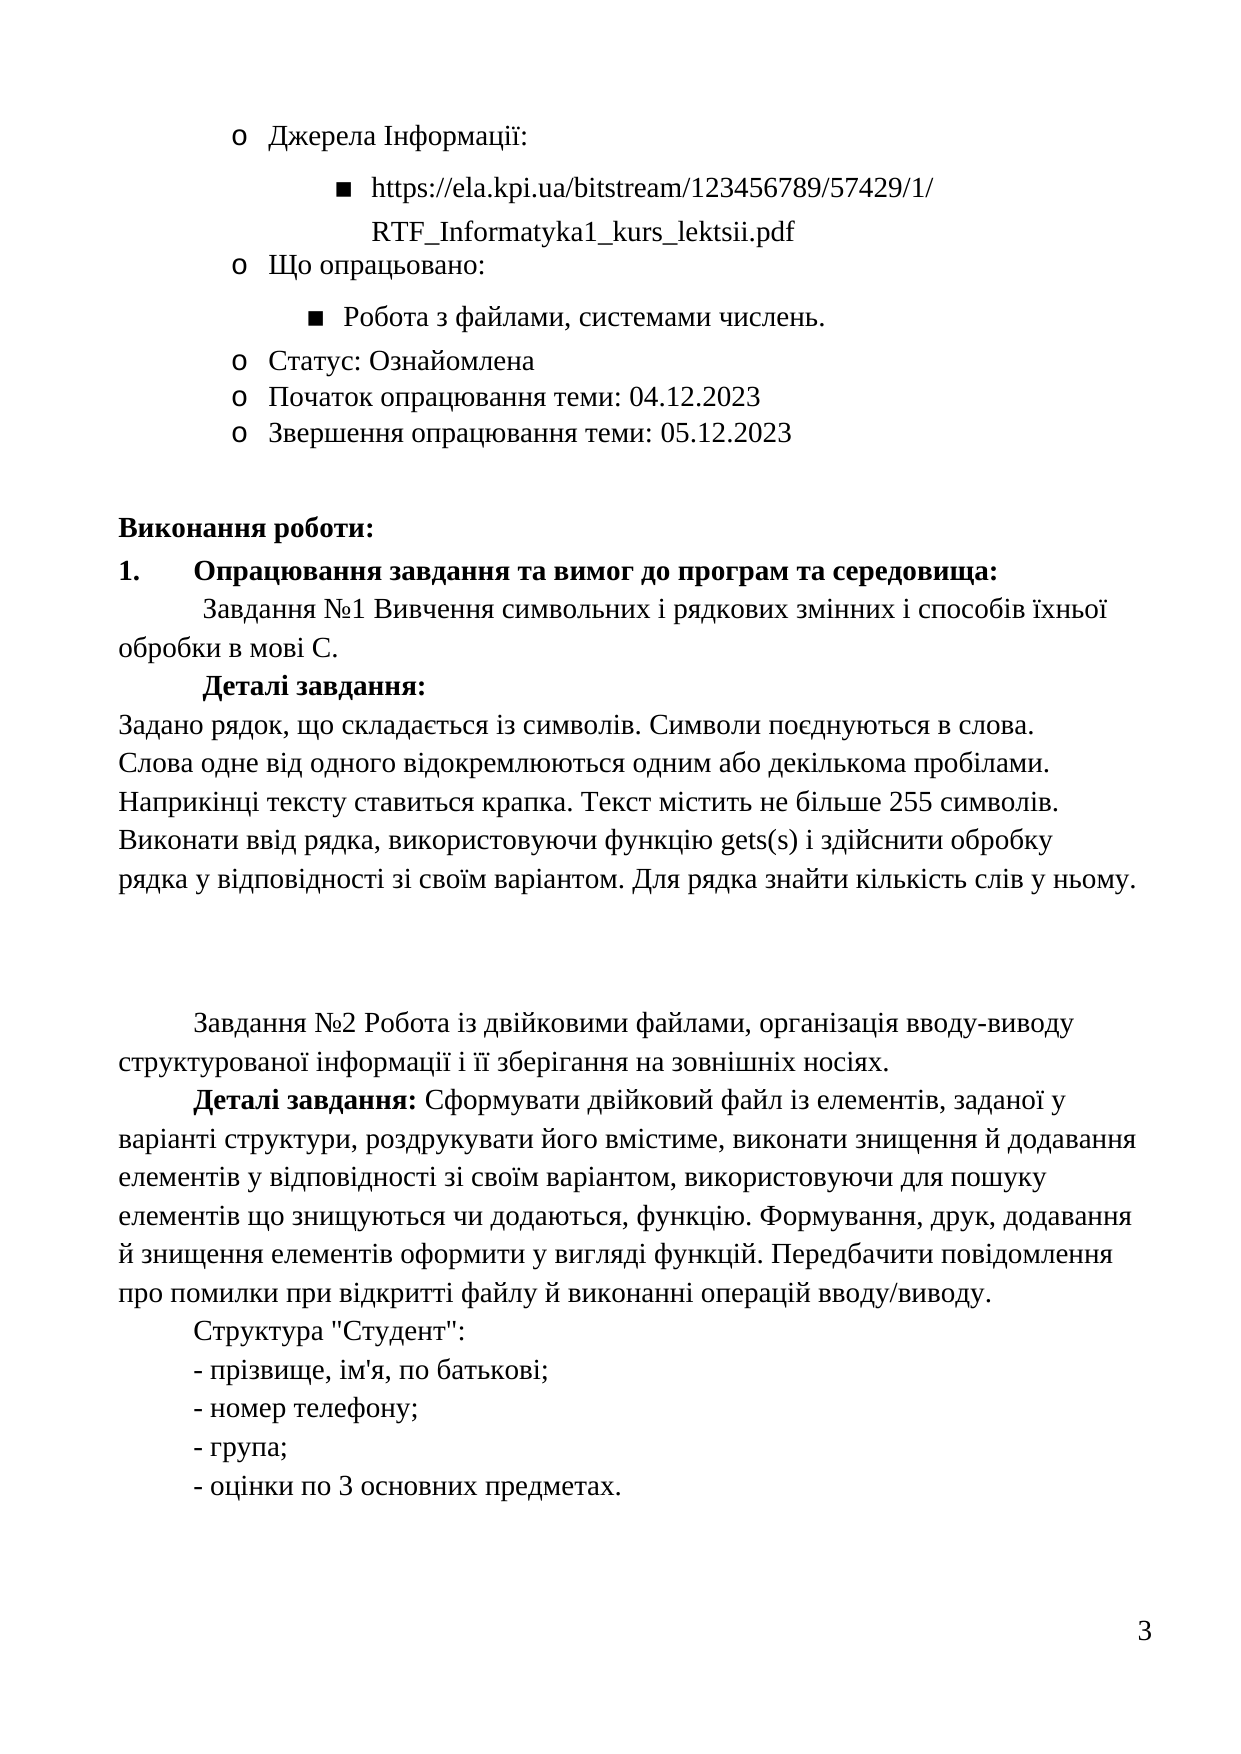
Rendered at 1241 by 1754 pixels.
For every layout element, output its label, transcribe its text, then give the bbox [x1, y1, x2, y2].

text - номер телефону; [118, 1391, 1152, 1424]
text - група; [118, 1429, 1152, 1463]
list Звершення опрацювання теми: 05.12.2023 [231, 415, 1152, 451]
subtitle 1. Опрацювання завдання та вимог до програм та середовища: [118, 553, 1152, 586]
text Деталі завдання: Сформувати двійковий файл із елементів, заданої у варіанті структури, роздрукувати його вмістиме, виконати знищення й додавання елементів у відповідності зі своїм варіантом, використовуючи для пошуку елементів що знищуються чи додаються, функцію. Формування, друк, додавання й знищення елементів оформити у вигляді функцій. Передбачити повідомлення про помилки при відкритті файлу й виконанні операцій вводу/виводу. [118, 1082, 1152, 1308]
subtitle Виконання роботи: [118, 510, 1152, 543]
list Статус: Ознайомлена [231, 343, 1152, 379]
text Структура "Студент": [118, 1313, 1152, 1347]
list Джерела Інформації: [231, 118, 1152, 154]
text Завдання №1 Вивчення символьних і рядкових змінних і способів їхньої обробки в мові С. [118, 591, 1152, 663]
text - прізвище, ім'я, по батькові; [118, 1352, 1152, 1386]
list Робота з файлами, системами числень. [306, 283, 1152, 343]
text рядка у відповідності зі своїм варіантом. Для рядка знайти кількість слів у ньому. [118, 861, 1152, 894]
list Що опрацьовано: [231, 247, 1152, 283]
list Початок опрацювання теми: 04.12.2023 [231, 379, 1152, 415]
text Слова одне від одного відокремлюються одним або декількома пробілами. [118, 745, 1152, 779]
text - оцінки по 3 основних предметах. [118, 1468, 1152, 1501]
text Деталі завдання: [118, 668, 1152, 702]
text Виконати ввід рядка, використовуючи функцію gets(s) і здійснити обробку [118, 822, 1152, 856]
text Наприкінці тексту ставиться крапка. Текст містить не більше 255 символів. [118, 784, 1152, 817]
text Завдання №2 Робота із двійковими файлами, організація вводу-виводу структурованої інформації і її зберігання на зовнішніх носіях. [118, 1005, 1152, 1077]
text Задано рядок, що складається із символів. Символи поєднуються в слова. [118, 707, 1152, 740]
list https://ela.kpi.ua/bitstream/123456789/57429/1/RTF_Informatyka1_kurs_lektsii.pdf [334, 154, 1152, 247]
